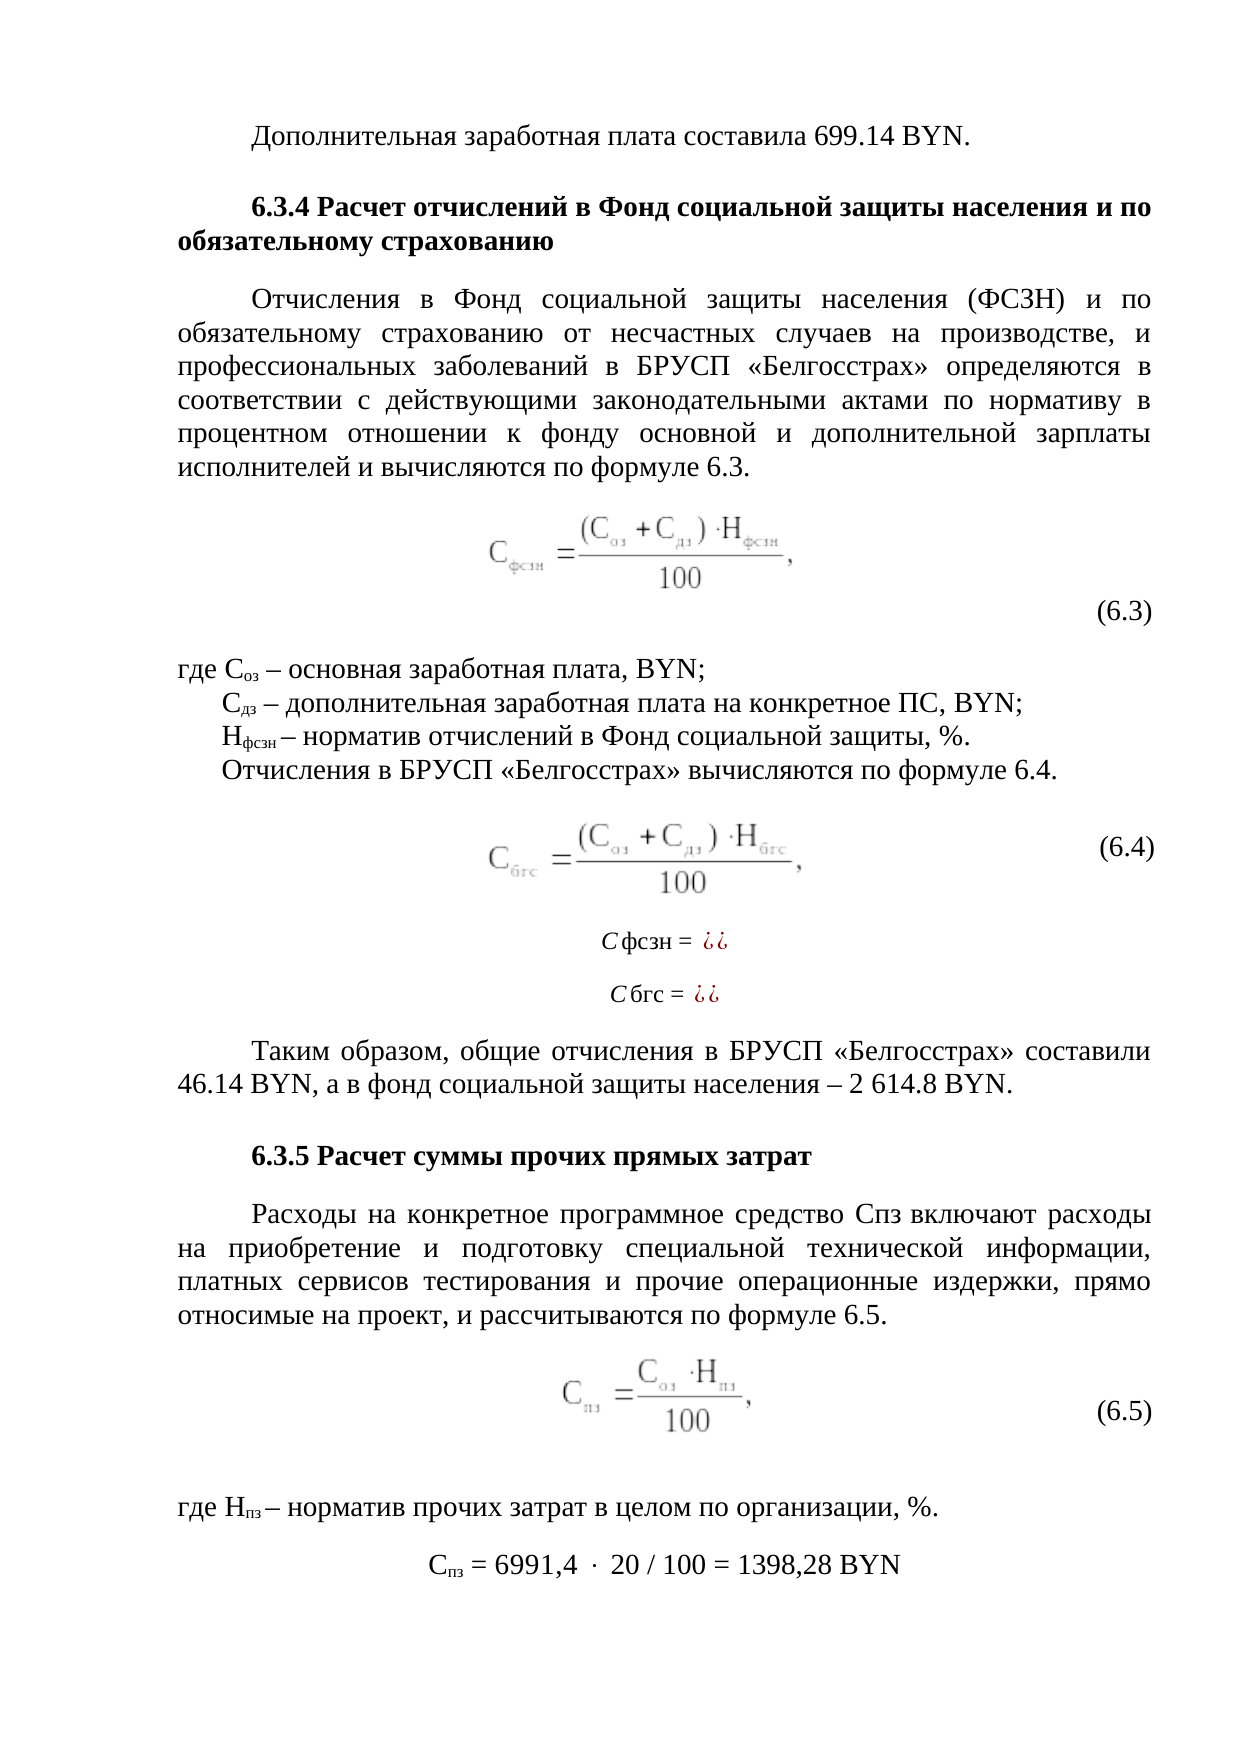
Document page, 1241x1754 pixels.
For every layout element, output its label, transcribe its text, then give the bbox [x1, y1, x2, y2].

text Отчисления в БРУСП «Белгосстрах» вычисляются по формуле 6.4. [177, 752, 1152, 785]
text Таким образом, общие отчисления в БРУСП «Белгосстрах» составили 46.14 BYN, а в фонд социальной защиты населения – 2 614.8 BYN. [177, 1033, 1152, 1100]
text Дополнительная заработная плата составила 699.14 BYN. [177, 118, 1152, 152]
text где Соз – основная заработная плата, BYN; [177, 651, 1152, 685]
text 6.3.5 Расчет суммы прочих прямых затрат [177, 1138, 1152, 1171]
text Расходы на конкретное программное средство Спз включают расходы на приобретение и подготовку специальной технической информации, платных сервисов тестирования и прочие операционные издержки, прямо относимые на проект, и рассчитываются по формуле 6.5. [177, 1196, 1152, 1330]
text Сдз – дополнительная заработная плата на конкретное ПС, BYN; [177, 685, 1152, 718]
table_header (6.4) [1023, 815, 1199, 902]
text Нфсзн – норматив отчислений в Фонд социальной защиты, %. [177, 718, 1152, 752]
table_header [130, 815, 1023, 902]
text 6.3.4 Расчет отчислений в Фонд социальной защиты населения и по обязательному страхованию [177, 189, 1152, 256]
table_header (6.5) [975, 1330, 1196, 1489]
table_header [133, 1330, 974, 1489]
table_header (6.3) [133, 483, 1196, 651]
text Спз = 6991,4 20 / 100 = 1398,28 BYN [177, 1547, 1152, 1581]
text Отчисления в Фонд социальной защиты населения (ФСЗН) и по обязательному страхованию от несчастных случаев на производстве, и профессиональных заболеваний в БРУСП «Белгосстрах» определяются в соответствии с действующими законодательными актами по нормативу в процентном отношении к фонду основной и дополнительной зарплаты исполнителей и вычисляются по формуле 6.3. [177, 281, 1152, 482]
text где Нпз – норматив прочих затрат в целом по организации, %. [177, 1489, 1152, 1522]
